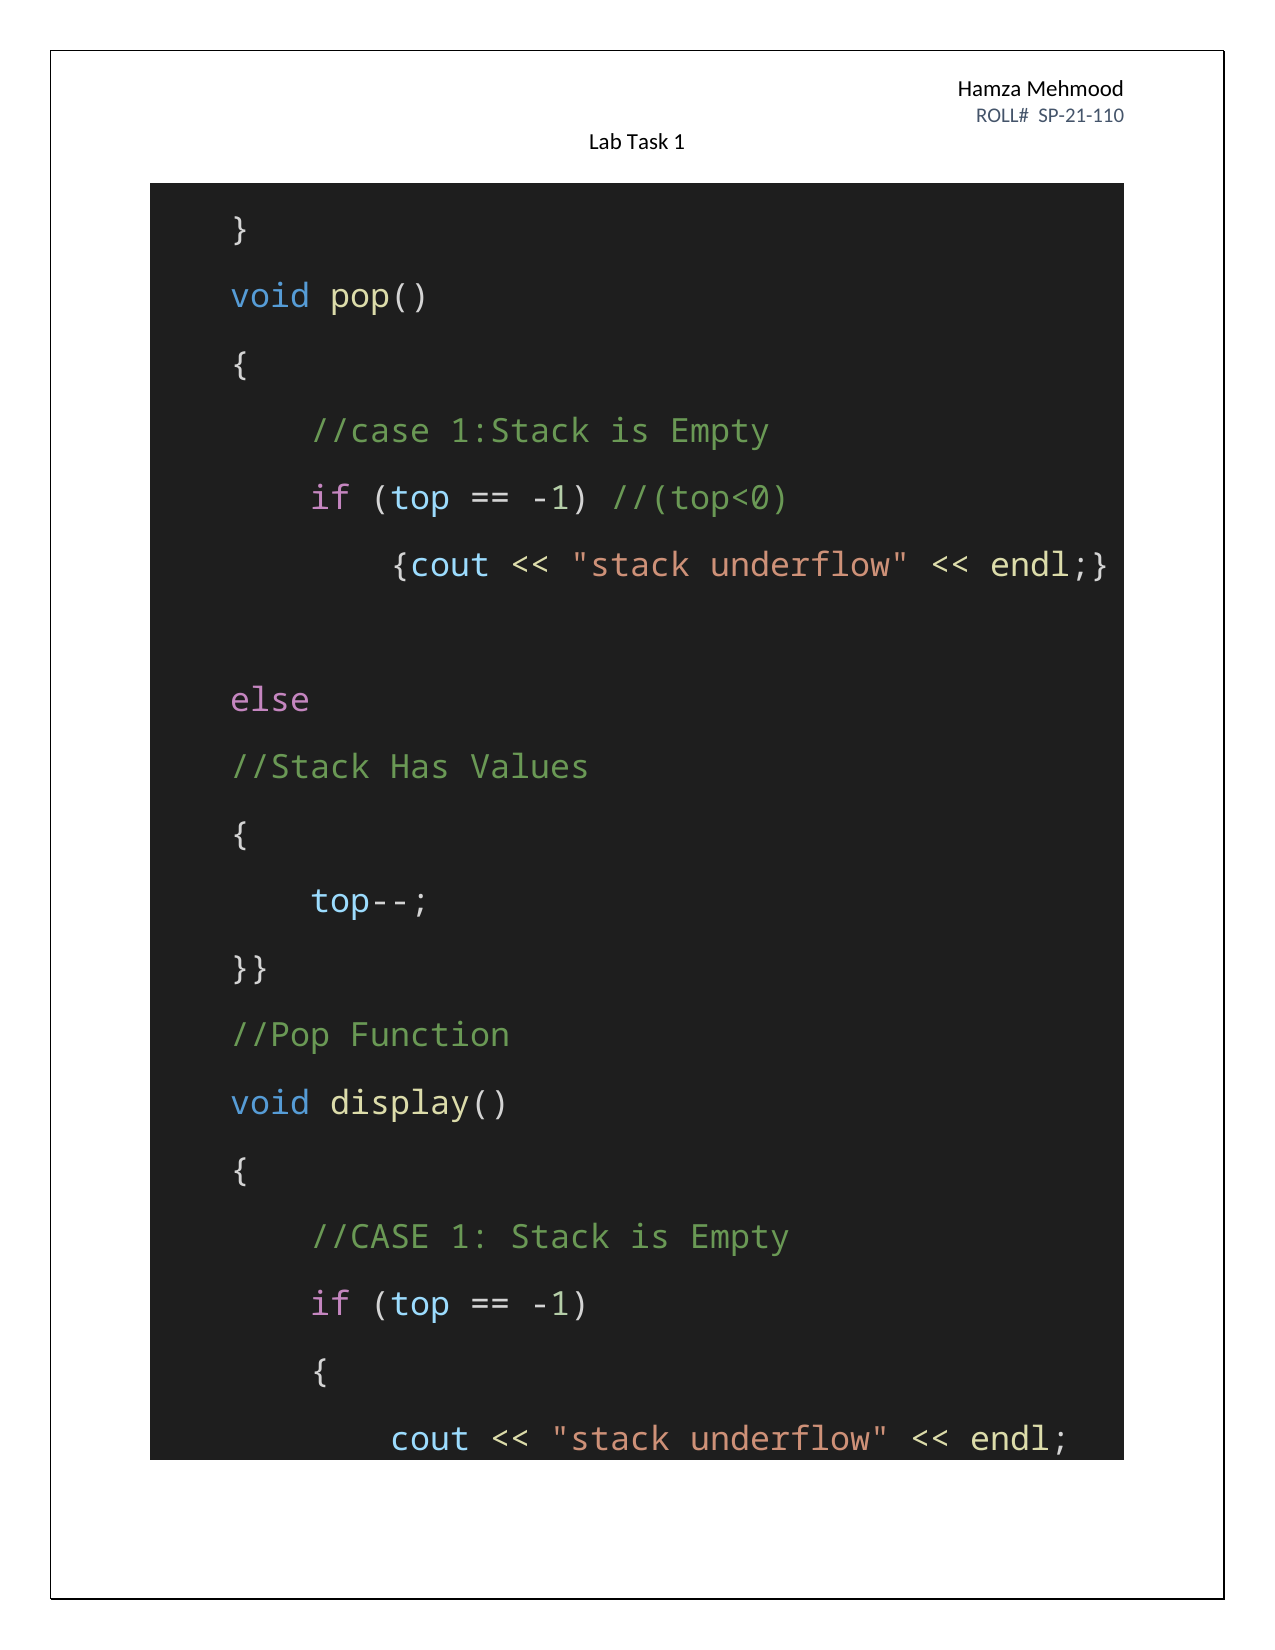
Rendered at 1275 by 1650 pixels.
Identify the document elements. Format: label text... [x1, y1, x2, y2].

text top--; [150, 855, 1124, 922]
text { [150, 788, 1124, 855]
text else [150, 653, 1124, 721]
text //case 1:Stack is Empty [150, 385, 1124, 452]
text } [150, 183, 1124, 250]
text cout << "stack underflow" << endl; [150, 1393, 1124, 1460]
text { [150, 1325, 1124, 1393]
text //Pop Function [150, 989, 1124, 1057]
text {cout << "stack underflow" << endl;} [150, 519, 1124, 586]
text if (top == -1) [150, 1258, 1124, 1325]
text void pop() [150, 250, 1124, 318]
text { [150, 1124, 1124, 1191]
text //Stack Has Values [150, 721, 1124, 788]
text //CASE 1: Stack is Empty [150, 1191, 1124, 1258]
text if (top == -1) //(top<0) [150, 452, 1124, 519]
text { [150, 318, 1124, 385]
text void display() [150, 1057, 1124, 1124]
text }} [150, 922, 1124, 989]
